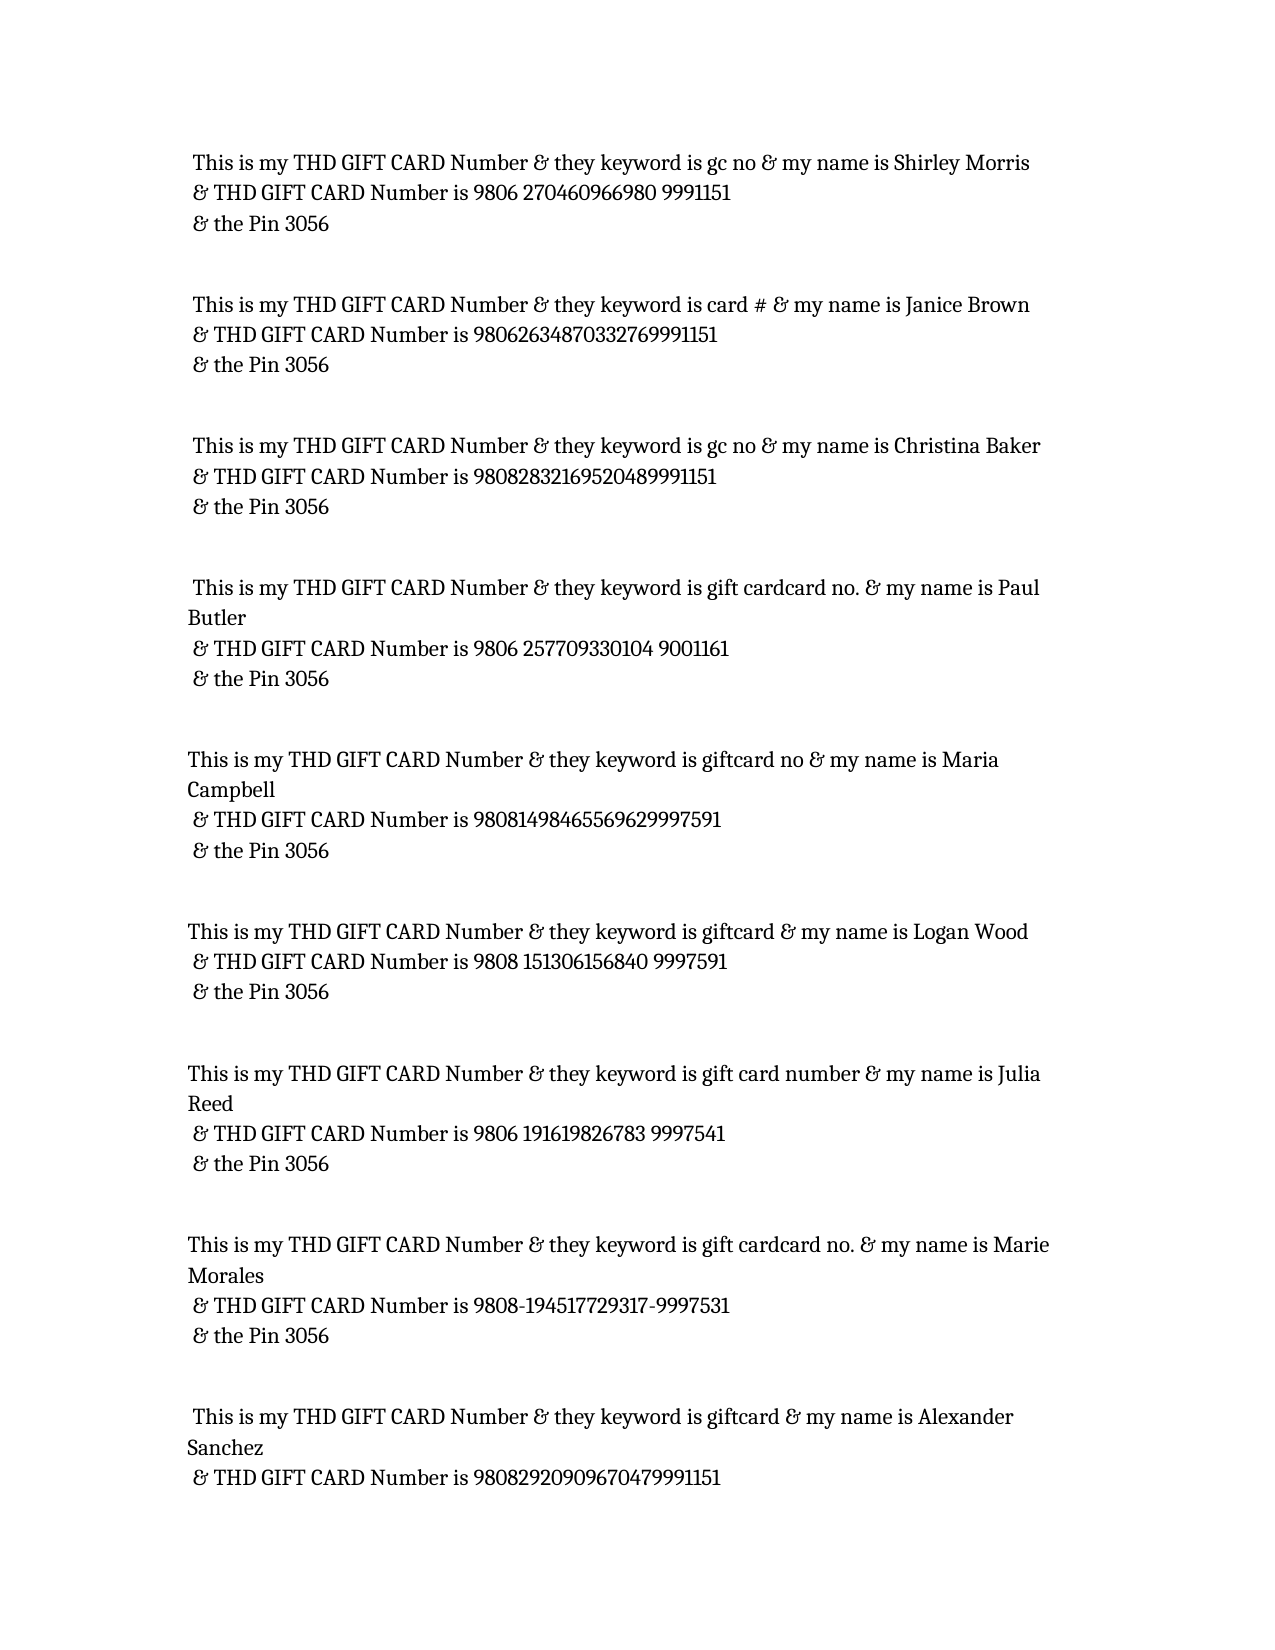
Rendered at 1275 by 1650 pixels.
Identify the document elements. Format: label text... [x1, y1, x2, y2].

text This is my THD GIFT CARD Number & they keyword is card # & my name is Janice Brown & THD GIFT CARD Number is 98062634870332769991151 & the Pin 3056 [187, 292, 1087, 409]
text This is my THD GIFT CARD Number & they keyword is gc no & my name is Shirley Morris & THD GIFT CARD Number is 9806 270460966980 9991151 & the Pin 3056 [187, 150, 1087, 267]
text This is my THD GIFT CARD Number & they keyword is gift card number & my name is Julia Reed & THD GIFT CARD Number is 9806 191619826783 9997541 & the Pin 3056 [187, 1060, 1087, 1208]
text This is my THD GIFT CARD Number & they keyword is giftcard & my name is Logan Wood & THD GIFT CARD Number is 9808 151306156840 9997591 & the Pin 3056 [187, 919, 1087, 1036]
text This is my THD GIFT CARD Number & they keyword is gift cardcard no. & my name is Paul Butler & THD GIFT CARD Number is 9806 257709330104 9001161 & the Pin 3056 [187, 575, 1087, 722]
text This is my THD GIFT CARD Number & they keyword is gift cardcard no. & my name is Marie Morales & THD GIFT CARD Number is 9808-194517729317-9997531 & the Pin 3056 [187, 1232, 1087, 1379]
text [187, 1404, 1087, 1491]
text This is my THD GIFT CARD Number & they keyword is gc no & my name is Christina Baker & THD GIFT CARD Number is 98082832169520489991151 & the Pin 3056 [187, 433, 1087, 550]
text This is my THD GIFT CARD Number & they keyword is giftcard no & my name is Maria Campbell & THD GIFT CARD Number is 98081498465569629997591 & the Pin 3056 [187, 747, 1087, 894]
